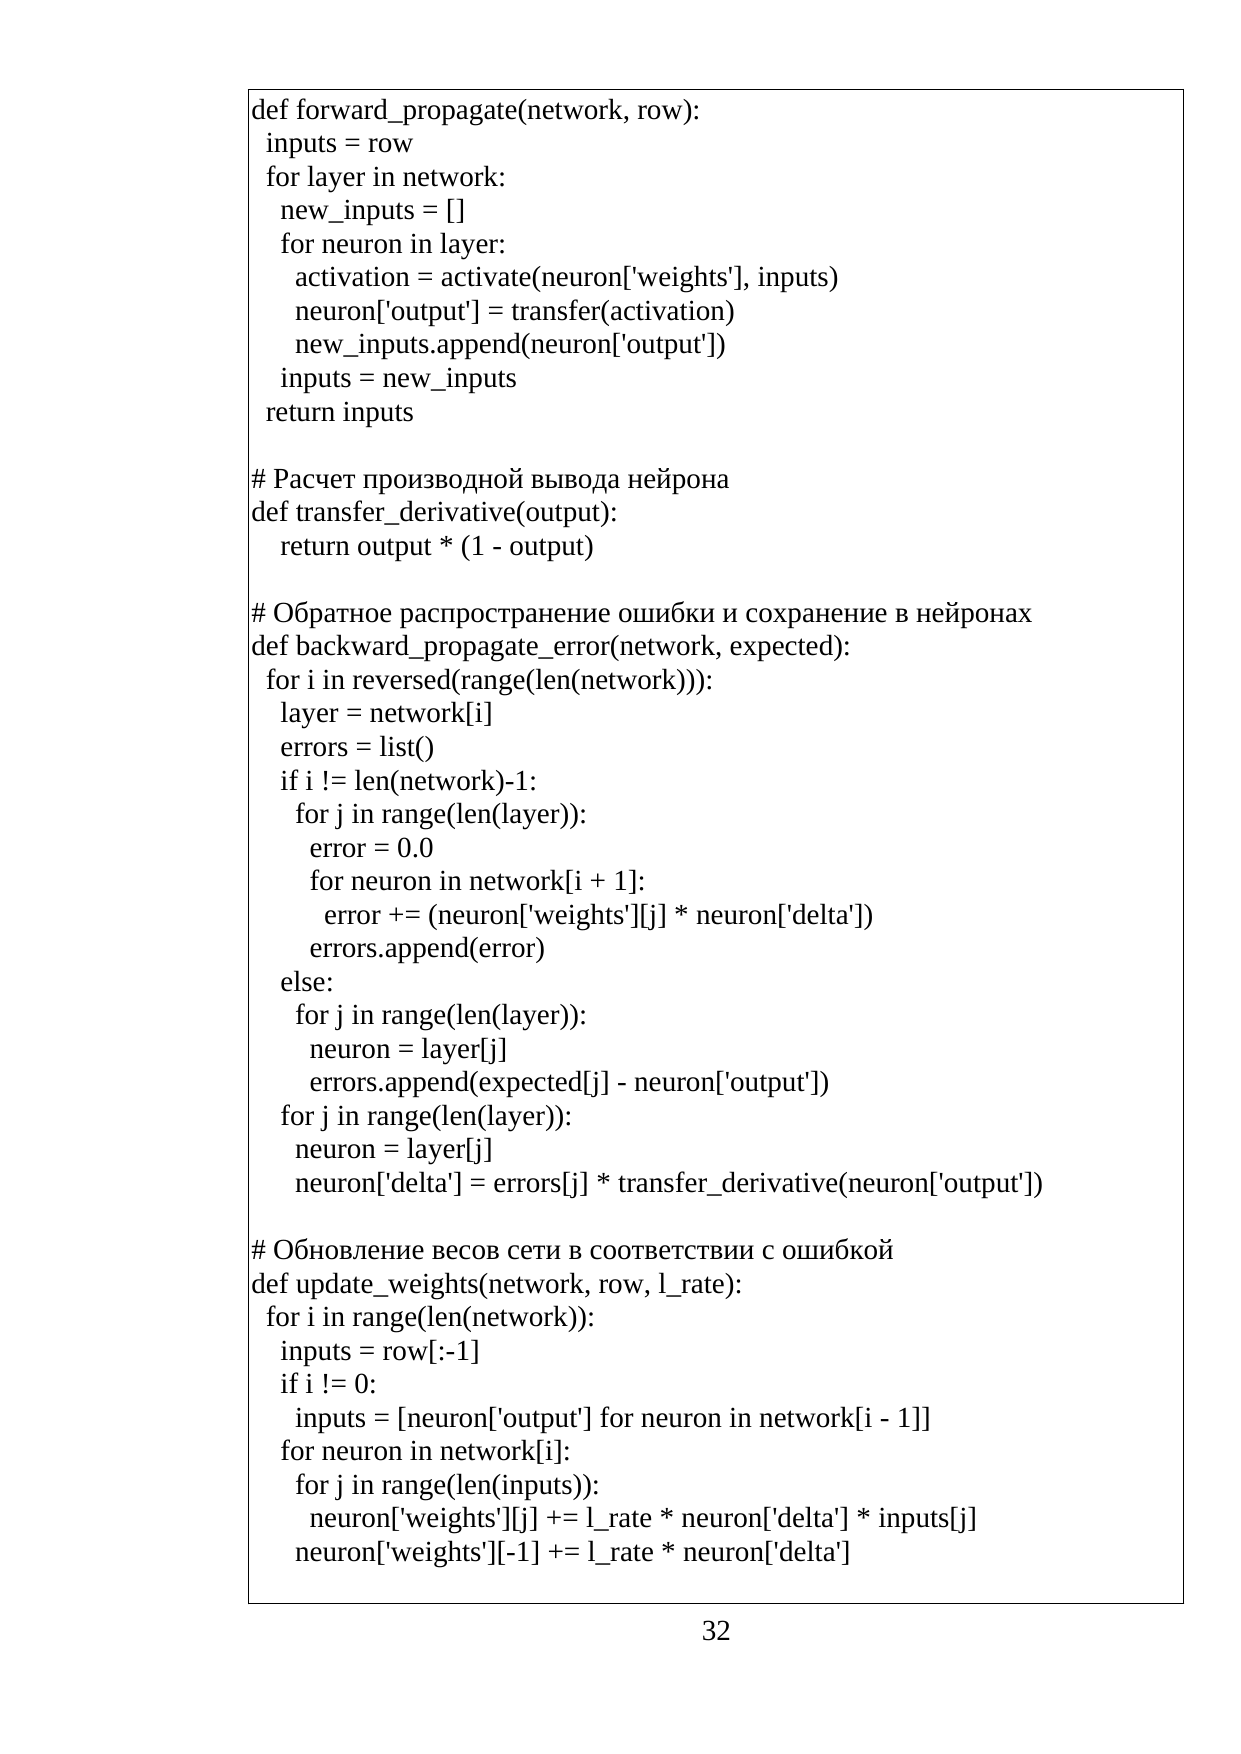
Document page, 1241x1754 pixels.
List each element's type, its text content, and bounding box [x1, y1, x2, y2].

text # Обновление весов сети в соответствии с ошибкой [249, 1229, 1183, 1263]
text neuron['output'] = transfer(activation) [249, 290, 1183, 323]
text inputs = new_inputs [249, 357, 1183, 391]
text for i in reversed(range(len(network))): [249, 659, 1183, 692]
text for i in range(len(network)): [249, 1296, 1183, 1330]
text errors.append(error) [249, 927, 1183, 961]
text # Обратное распространение ошибки и сохранение в нейронах [249, 592, 1183, 625]
text new_inputs.append(neuron['output']) [249, 323, 1183, 357]
text def backward_propagate_error(network, expected): [249, 625, 1183, 659]
text for j in range(len(inputs)): [249, 1464, 1183, 1497]
text for neuron in network[i]: [249, 1430, 1183, 1464]
text new_inputs = [] [249, 189, 1183, 223]
text return inputs [249, 391, 1183, 427]
text if i != len(network)-1: [249, 759, 1183, 793]
text # Расчет производной вывода нейрона [249, 458, 1183, 491]
text errors = list() [249, 726, 1183, 759]
text if i != 0: [249, 1363, 1183, 1397]
text else: [249, 961, 1183, 994]
text for j in range(len(layer)): [249, 994, 1183, 1028]
text neuron = layer[j] [249, 1128, 1183, 1162]
text for layer in network: [249, 156, 1183, 189]
text for j in range(len(layer)): [249, 1095, 1183, 1128]
text neuron['weights'][j] += l_rate * neuron['delta'] * inputs[j] [249, 1497, 1183, 1531]
text inputs = row [249, 122, 1183, 156]
text def update_weights(network, row, l_rate): [249, 1263, 1183, 1296]
text inputs = [neuron['output'] for neuron in network[i - 1]] [249, 1397, 1183, 1430]
text for neuron in layer: [249, 223, 1183, 256]
text errors.append(expected[j] - neuron['output']) [249, 1061, 1183, 1095]
text error = 0.0 [249, 827, 1183, 860]
text def forward_propagate(network, row): [249, 90, 1183, 122]
text def transfer_derivative(output): [249, 491, 1183, 525]
text for neuron in network[i + 1]: [249, 860, 1183, 894]
text for j in range(len(layer)): [249, 793, 1183, 827]
text error += (neuron['weights'][j] * neuron['delta']) [249, 894, 1183, 927]
text neuron['weights'][-1] += l_rate * neuron['delta'] [249, 1531, 1183, 1568]
text inputs = row[:-1] [249, 1330, 1183, 1363]
text neuron['delta'] = errors[j] * transfer_derivative(neuron['output']) [249, 1162, 1183, 1199]
text activation = activate(neuron['weights'], inputs) [249, 256, 1183, 290]
text return output * (1 - output) [249, 525, 1183, 561]
text layer = network[i] [249, 692, 1183, 726]
text neuron = layer[j] [249, 1028, 1183, 1061]
